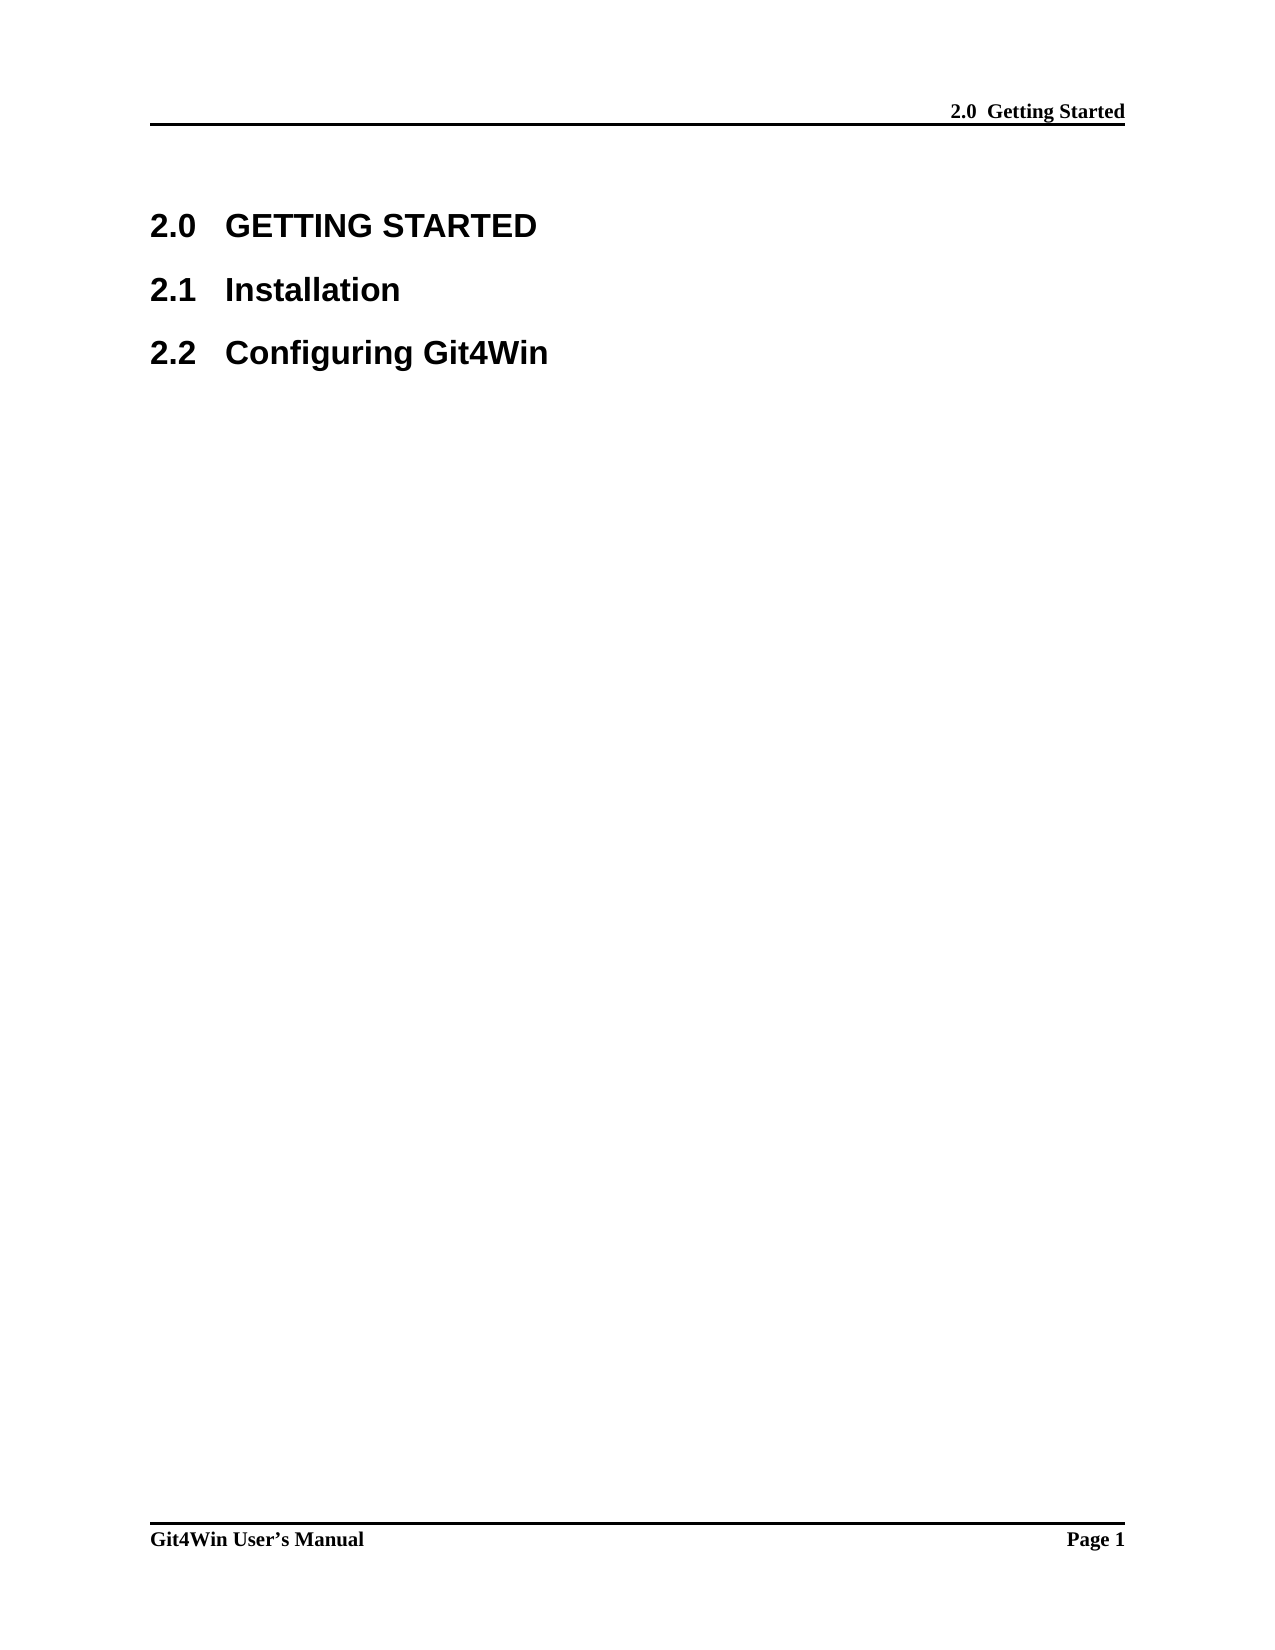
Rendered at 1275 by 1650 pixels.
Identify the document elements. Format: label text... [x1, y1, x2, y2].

subtitle 2.1 Installation [150, 269, 1125, 308]
subtitle GETTING STARTED [150, 206, 1125, 244]
subtitle 2.2 Configuring Git4Win [150, 333, 1125, 371]
